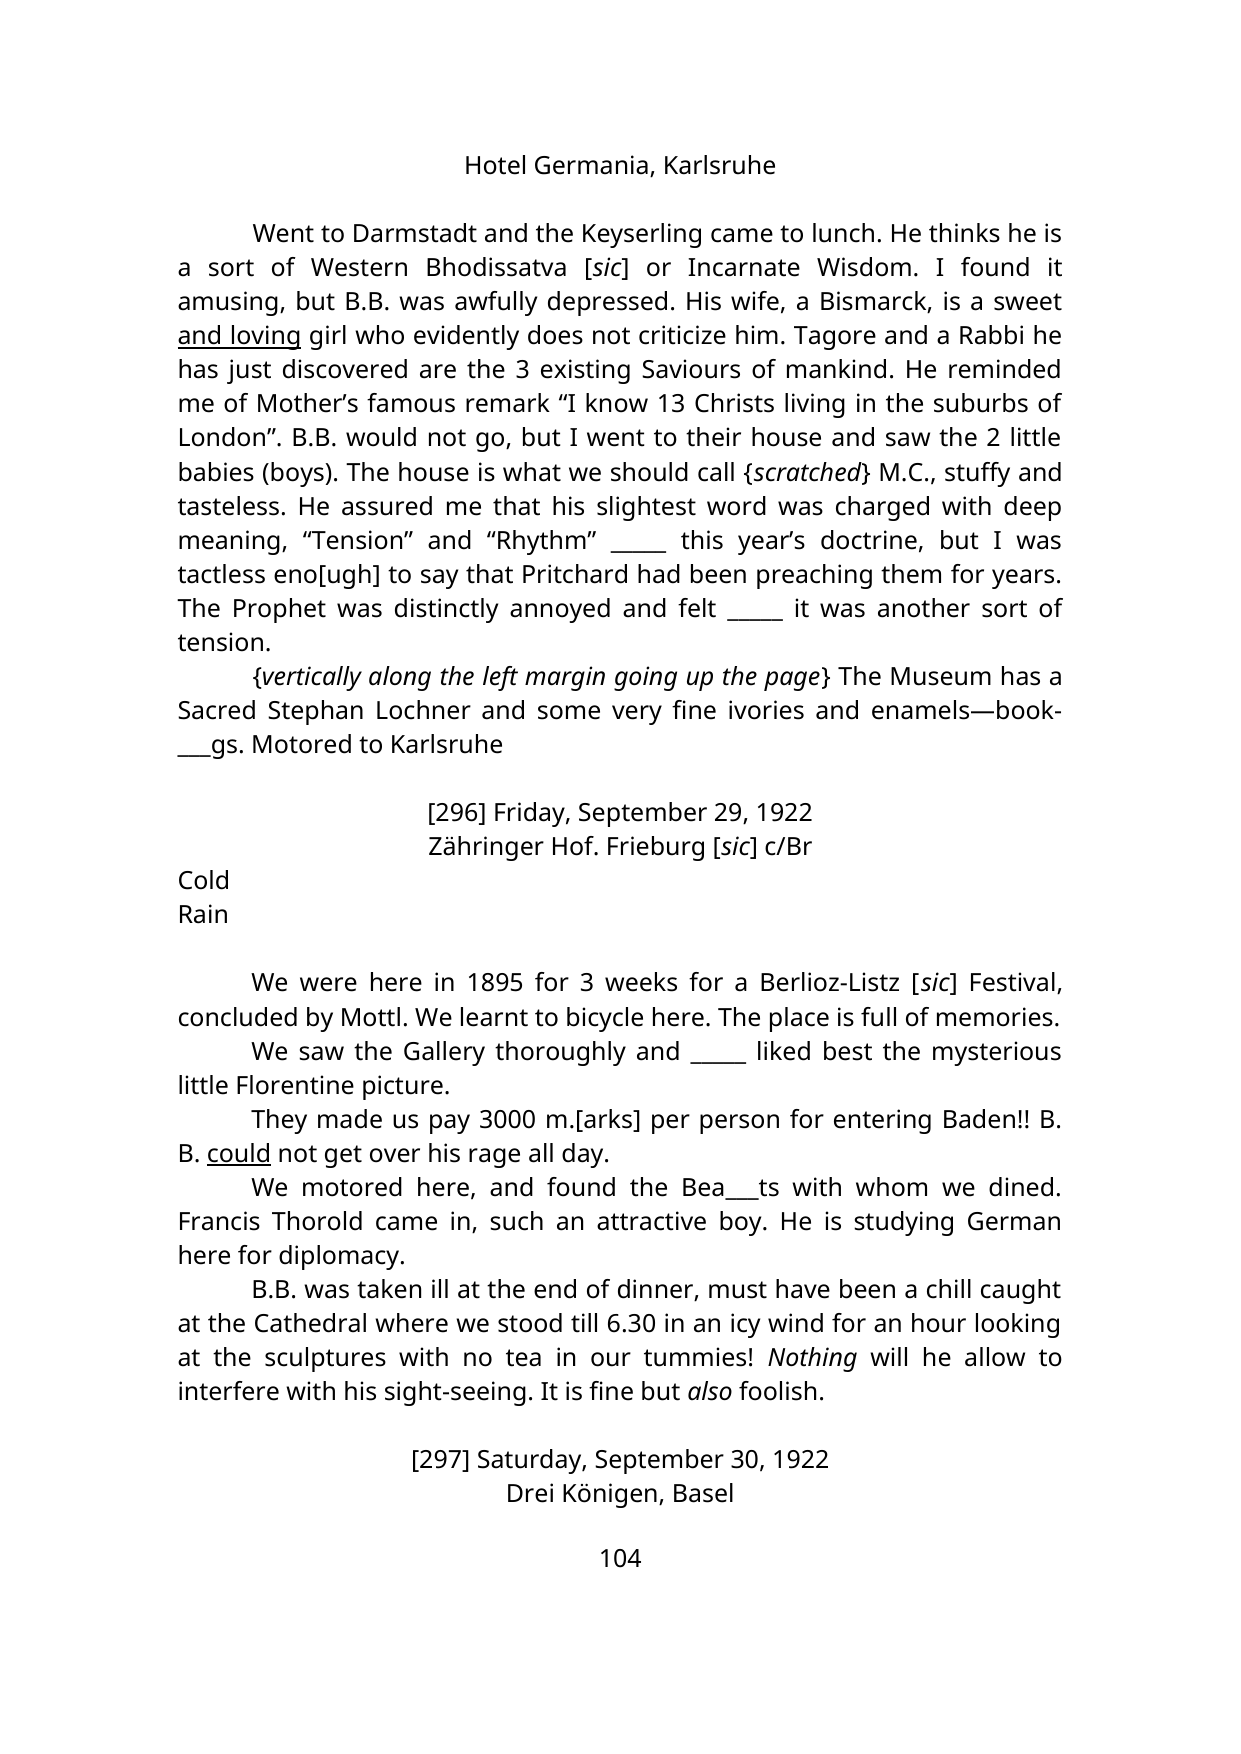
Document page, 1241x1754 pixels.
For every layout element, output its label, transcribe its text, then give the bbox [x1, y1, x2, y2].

text {vertically along the left margin going up the page} The Museum has a Sacred Stephan Lochner and some very fine ivories and enamels—book-___gs. Motored to Karlsruhe [177, 658, 1063, 761]
text Rain [177, 897, 1063, 931]
text Hotel Germania, Karlsruhe [177, 148, 1063, 182]
text We motored here, and found the Bea___ts with whom we dined. Francis Thorold came in, such an attractive boy. He is studying German here for diplomacy. [177, 1169, 1063, 1272]
text Zähringer Hof. Frieburg [sic] c/Br [177, 829, 1063, 863]
text Cold [177, 863, 1063, 897]
text B.B. was taken ill at the end of dinner, must have been a chill caught at the Cathedral where we stood till 6.30 in an icy wind for an hour looking at the sculptures with no tea in our tummies! Nothing will he allow to interfere with his sight-seeing. It is fine but also foolish. [177, 1272, 1063, 1408]
text [297] Saturday, September 30, 1922 [177, 1442, 1063, 1476]
text Drei Königen, Basel [177, 1476, 1063, 1510]
text Went to Darmstadt and the Keyserling came to lunch. He thinks he is a sort of Western Bhodissatva [sic] or Incarnate Wisdom. I found it amusing, but B.B. was awfully depressed. His wife, a Bismarck, is a sweet and loving girl who evidently does not criticize him. Tagore and a Rabbi he has just discovered are the 3 existing Saviours of mankind. He reminded me of Mother’s famous remark “I know 13 Christs living in the suburbs of London”. B.B. would not go, but I went to their house and saw the 2 little babies (boys). The house is what we should call {scratched} M.C., stuffy and tasteless. He assured me that his slightest word was charged with deep meaning, “Tension” and “Rhythm” _____ this year’s doctrine, but I was tactless eno[ugh] to say that Pritchard had been preaching them for years. The Prophet was distinctly annoyed and felt _____ it was another sort of tension. [177, 216, 1063, 658]
text We saw the Gallery thoroughly and _____ liked best the mysterious little Florentine picture. [177, 1033, 1063, 1101]
text We were here in 1895 for 3 weeks for a Berlioz-Listz [sic] Festival, concluded by Mottl. We learnt to bicycle here. The place is full of memories. [177, 965, 1063, 1033]
text [296] Friday, September 29, 1922 [177, 795, 1063, 829]
text They made us pay 3000 m.[arks] per person for entering Baden!! B. B. could not get over his rage all day. [177, 1101, 1063, 1169]
